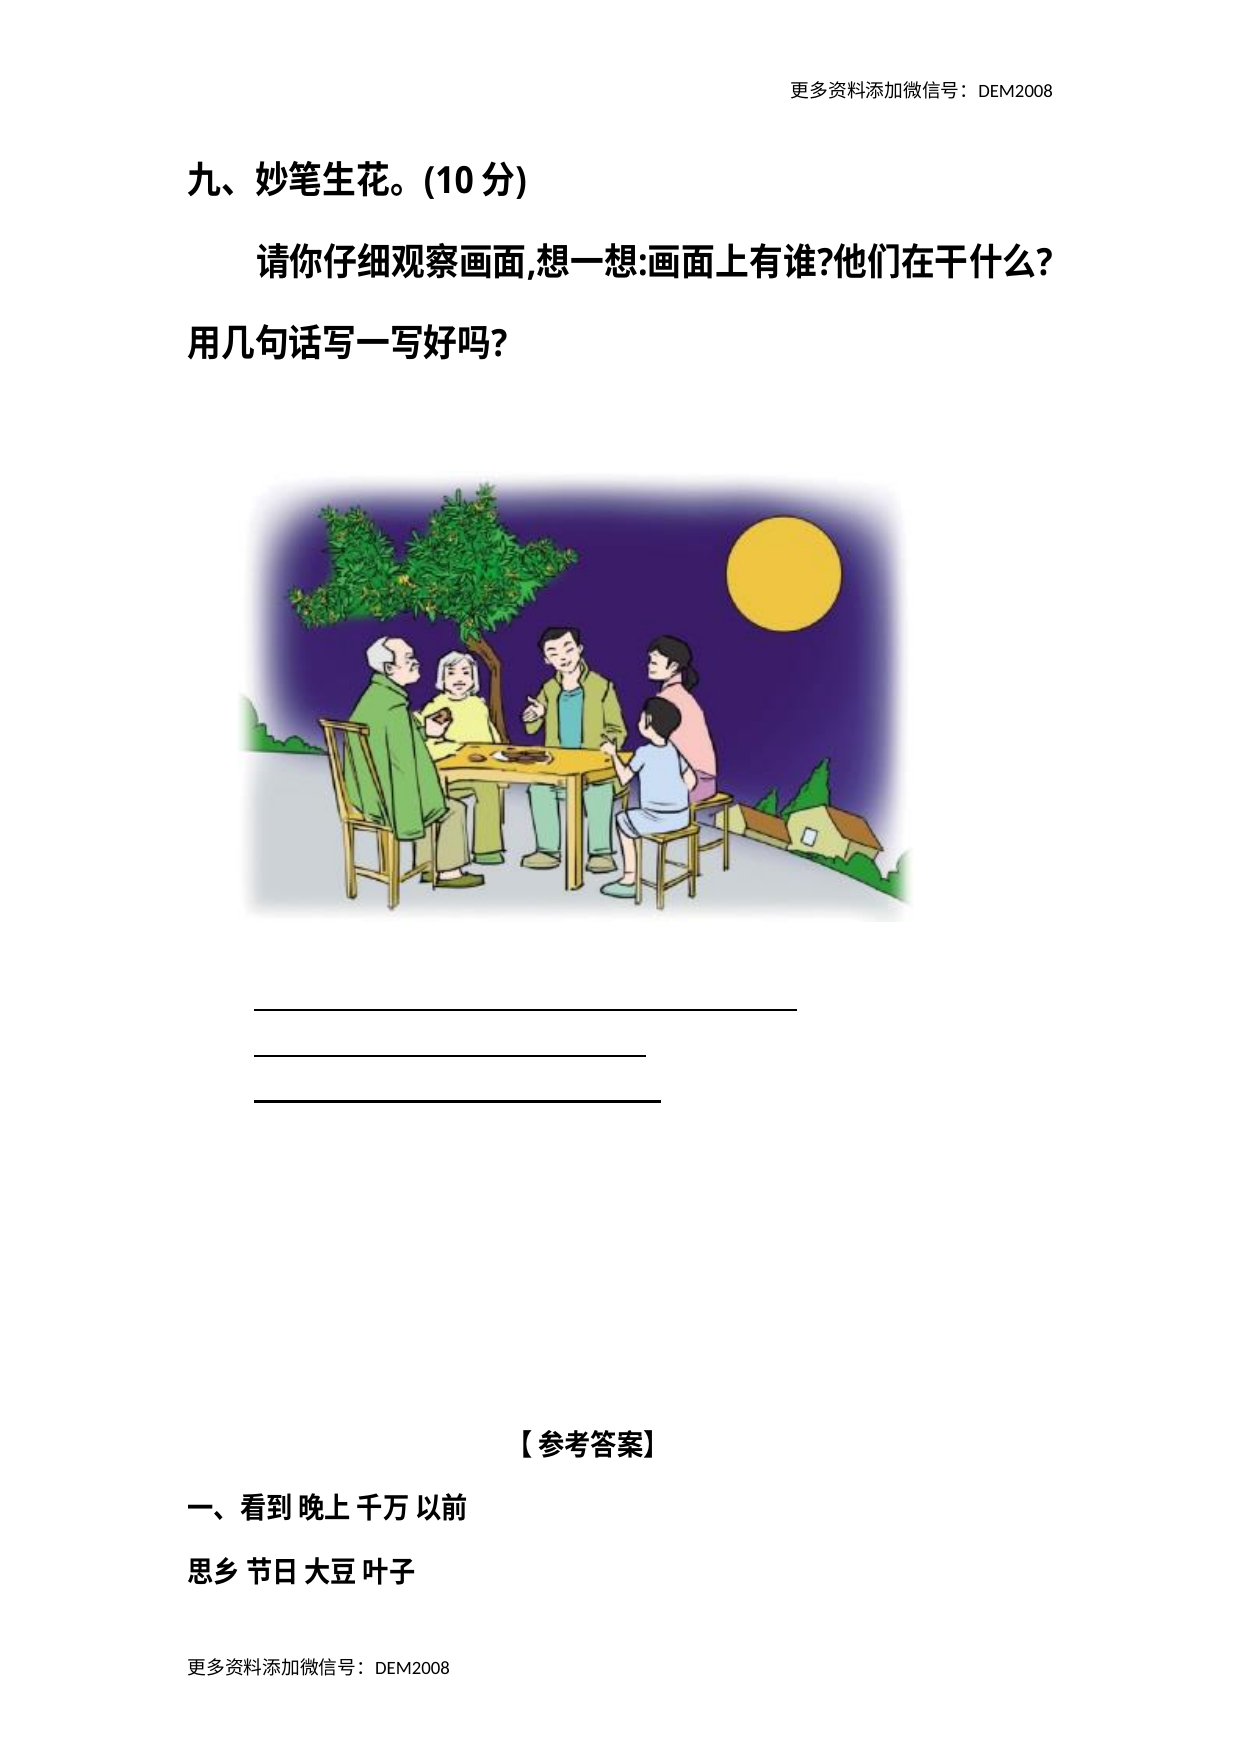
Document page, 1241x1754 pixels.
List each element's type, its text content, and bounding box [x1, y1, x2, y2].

text 请你仔细观察画面,想一想:画面上有谁?他们在干什么?用几句话写一写好吗? [187, 232, 1053, 368]
picture [237, 471, 914, 922]
text 九、妙笔生花。(10分) [187, 150, 1053, 204]
text 思乡 节日 大豆 叶子 [187, 1548, 1053, 1591]
text 一、看到 晚上 千万 以前 [187, 1485, 1053, 1527]
text 【 参考答案】 [187, 1421, 1053, 1464]
